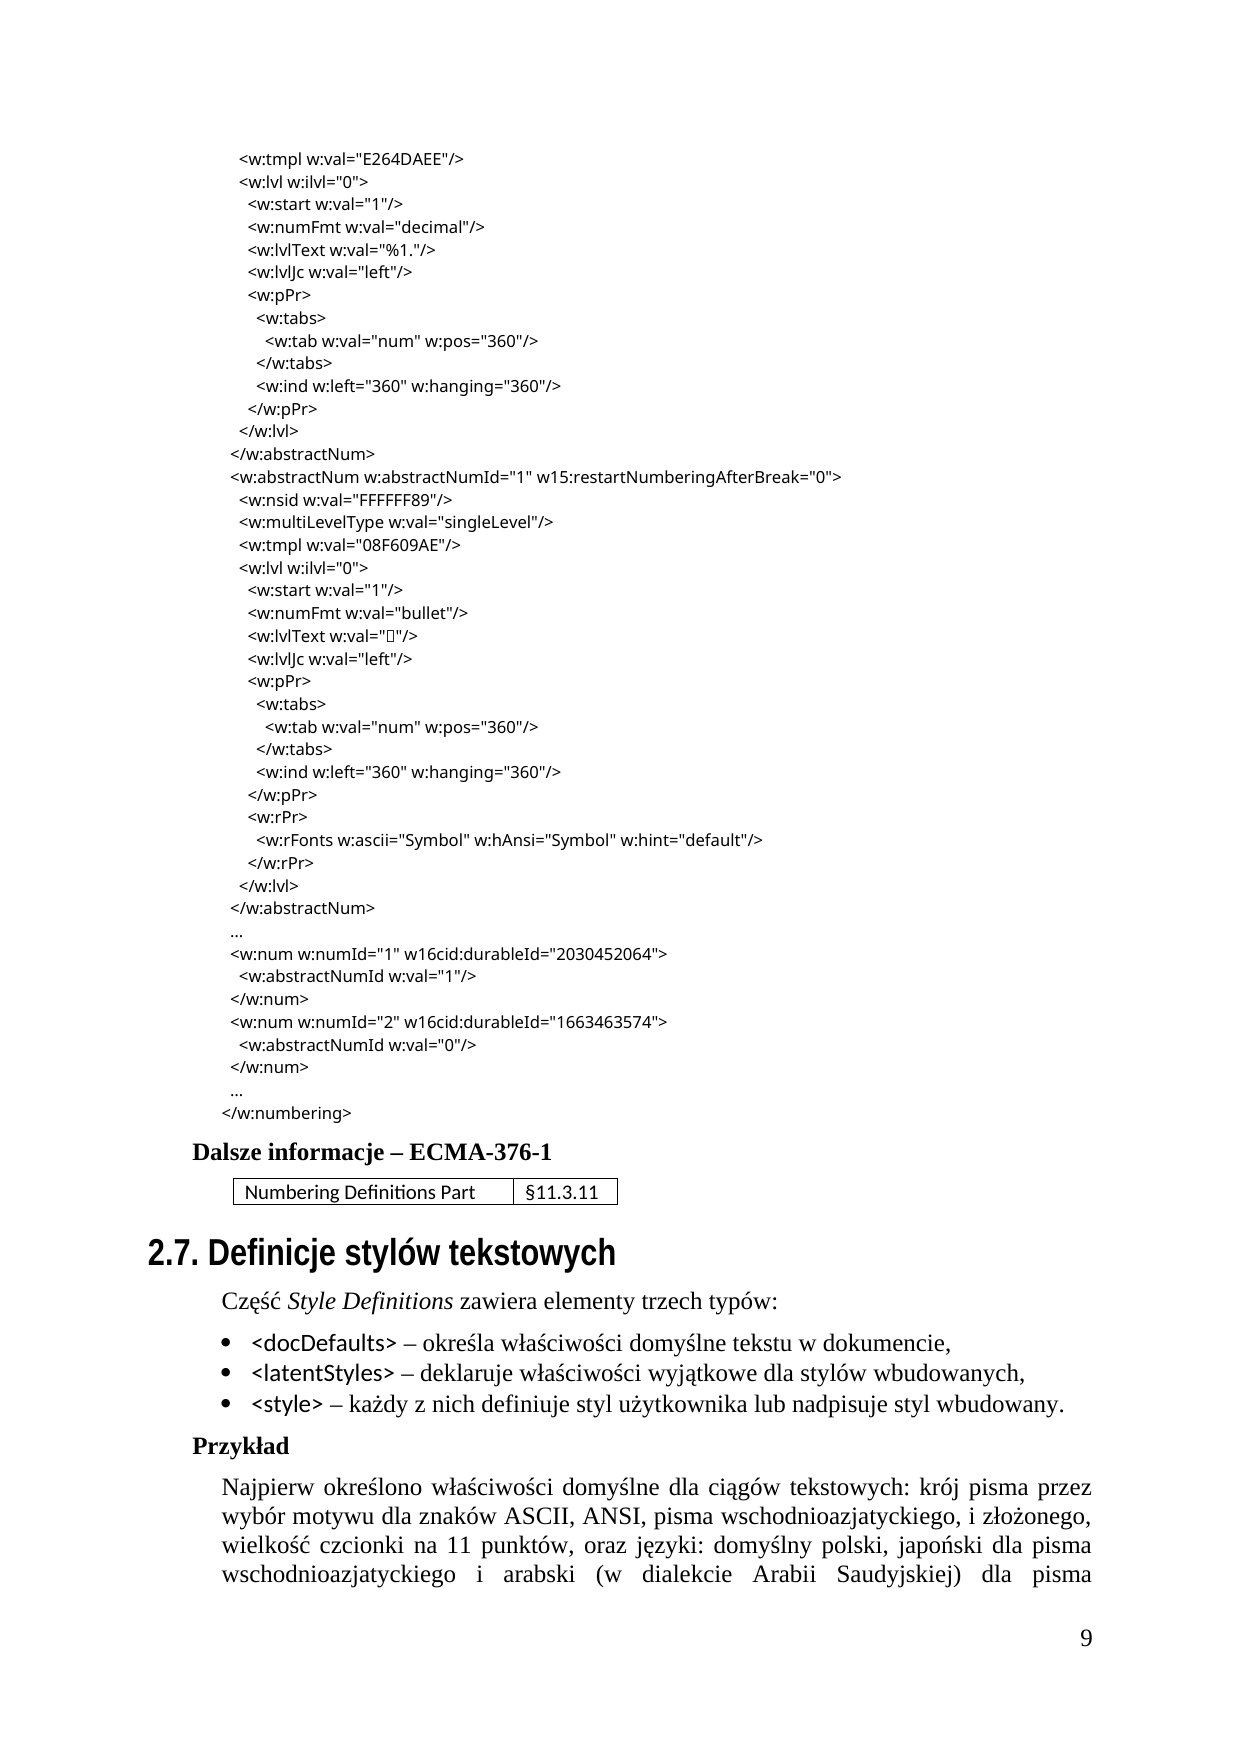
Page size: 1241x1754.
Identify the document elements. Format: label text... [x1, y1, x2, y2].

text <w:lvlJc w:val="left"/> [221, 647, 1093, 670]
text </w:lvl> [221, 874, 1093, 897]
list <style> – każdy z nich definiuje styl użytkownika lub nadpisuje styl wbudowany. [221, 1388, 1093, 1419]
text <w:pPr> [221, 670, 1093, 693]
text <w:pPr> [221, 284, 1093, 307]
text <w:lvlText w:val=""/> [221, 624, 1093, 647]
text </w:tabs> [221, 738, 1093, 761]
text </w:abstractNum> [221, 443, 1093, 466]
list <latentStyles> – deklaruje właściwości wyjątkowe dla stylów wbudowanych, [221, 1358, 1093, 1388]
title Przykład [192, 1431, 1093, 1460]
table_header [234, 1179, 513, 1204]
text <w:lvlText w:val="%1."/> [221, 238, 1093, 261]
text <w:tabs> [221, 307, 1093, 329]
text <w:abstractNum w:abstractNumId="1" w15:restartNumberingAfterBreak="0"> [221, 466, 1093, 488]
text <w:tab w:val="num" w:pos="360"/> [221, 329, 1093, 352]
text <w:ind w:left="360" w:hanging="360"/> [221, 375, 1093, 397]
text </w:abstractNum> [221, 897, 1093, 920]
text <w:abstractNumId w:val="1"/> [221, 965, 1093, 988]
title Dalsze informacje – ECMA-376-1 [192, 1137, 1093, 1165]
text </w:num> [221, 988, 1093, 1011]
text <w:num w:numId="1" w16cid:durableId="2030452064"> [221, 942, 1093, 965]
text </w:pPr> [221, 783, 1093, 806]
text <w:rFonts w:ascii="Symbol" w:hAnsi="Symbol" w:hint="default"/> [221, 829, 1093, 852]
text <w:numFmt w:val="bullet"/> [221, 602, 1093, 624]
text <w:num w:numId="2" w16cid:durableId="1663463574"> [221, 1011, 1093, 1033]
text Część Style Definitions zawiera elementy trzech typów: [221, 1286, 1093, 1314]
text <w:abstractNumId w:val="0"/> [221, 1033, 1093, 1056]
text </w:pPr> [221, 397, 1093, 420]
text <w:ind w:left="360" w:hanging="360"/> [221, 761, 1093, 783]
text <w:start w:val="1"/> [221, 193, 1093, 216]
text </w:tabs> [221, 352, 1093, 375]
text <w:tabs> [221, 693, 1093, 715]
text </w:numbering> [221, 1101, 1093, 1124]
text <w:lvl w:ilvl="0"> [221, 170, 1093, 193]
list <docDefaults> – określa właściwości domyślne tekstu w dokumencie, [221, 1327, 1093, 1358]
text </w:lvl> [221, 420, 1093, 443]
subtitle Definicje stylów tekstowych [148, 1230, 1093, 1273]
text <w:tab w:val="num" w:pos="360"/> [221, 715, 1093, 738]
text <w:tmpl w:val="E264DAEE"/> [221, 148, 1093, 170]
text <w:nsid w:val="FFFFFF89"/> [221, 488, 1093, 511]
text </w:rPr> [221, 852, 1093, 874]
text <w:tmpl w:val="08F609AE"/> [221, 534, 1093, 556]
text … [221, 1079, 1093, 1101]
text <w:rPr> [221, 806, 1093, 829]
text <w:lvlJc w:val="left"/> [221, 261, 1093, 284]
text </w:num> [221, 1056, 1093, 1079]
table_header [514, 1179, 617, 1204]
text <w:lvl w:ilvl="0"> [221, 556, 1093, 579]
text <w:numFmt w:val="decimal"/> [221, 216, 1093, 238]
text <w:multiLevelType w:val="singleLevel"/> [221, 511, 1093, 534]
text … [221, 920, 1093, 942]
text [221, 1472, 1093, 1587]
text <w:start w:val="1"/> [221, 579, 1093, 602]
